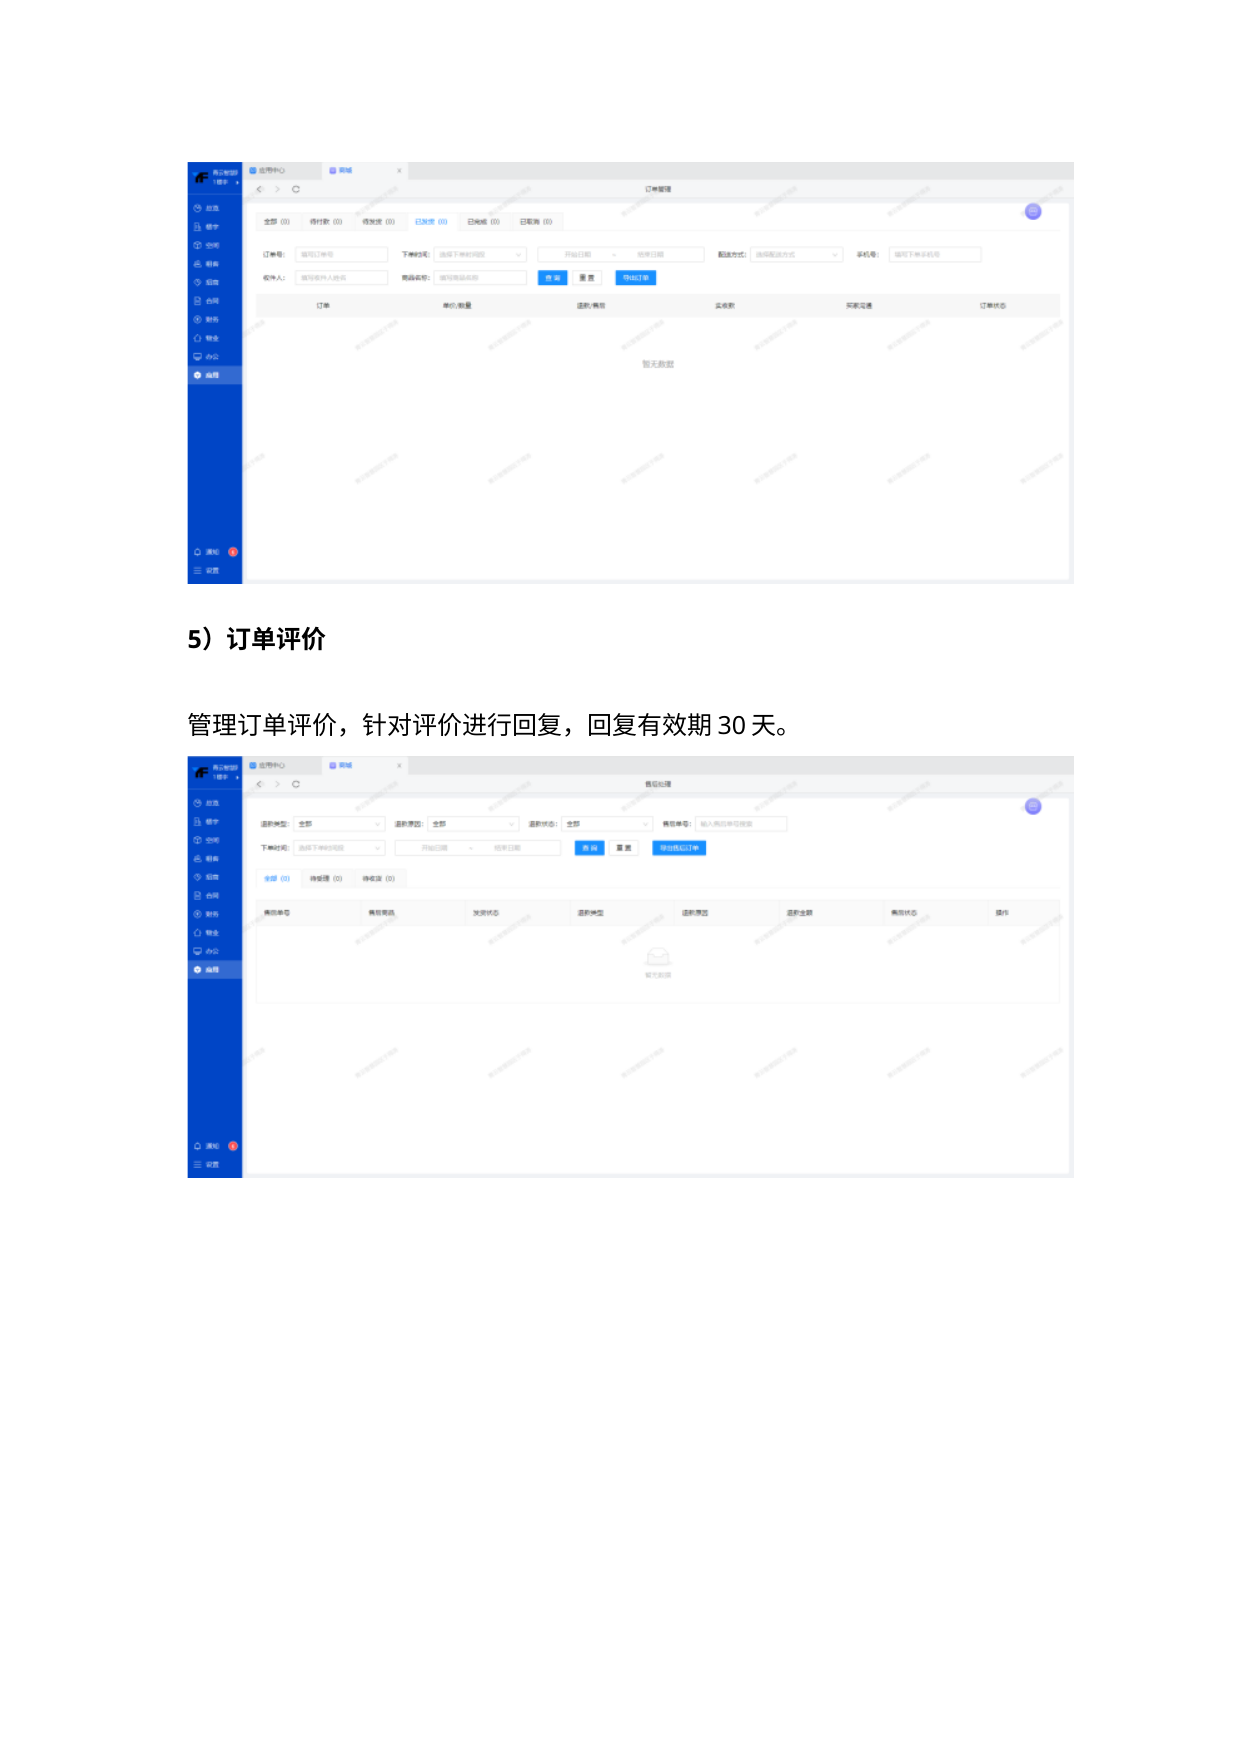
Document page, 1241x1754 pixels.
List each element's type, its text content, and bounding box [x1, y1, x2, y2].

text 管理订单评价，针对评价进行回复，回复有效期30天。 [187, 691, 1053, 756]
subtitle 5）订单评价 [187, 605, 1053, 670]
picture [187, 756, 1074, 1178]
picture [187, 162, 1074, 584]
